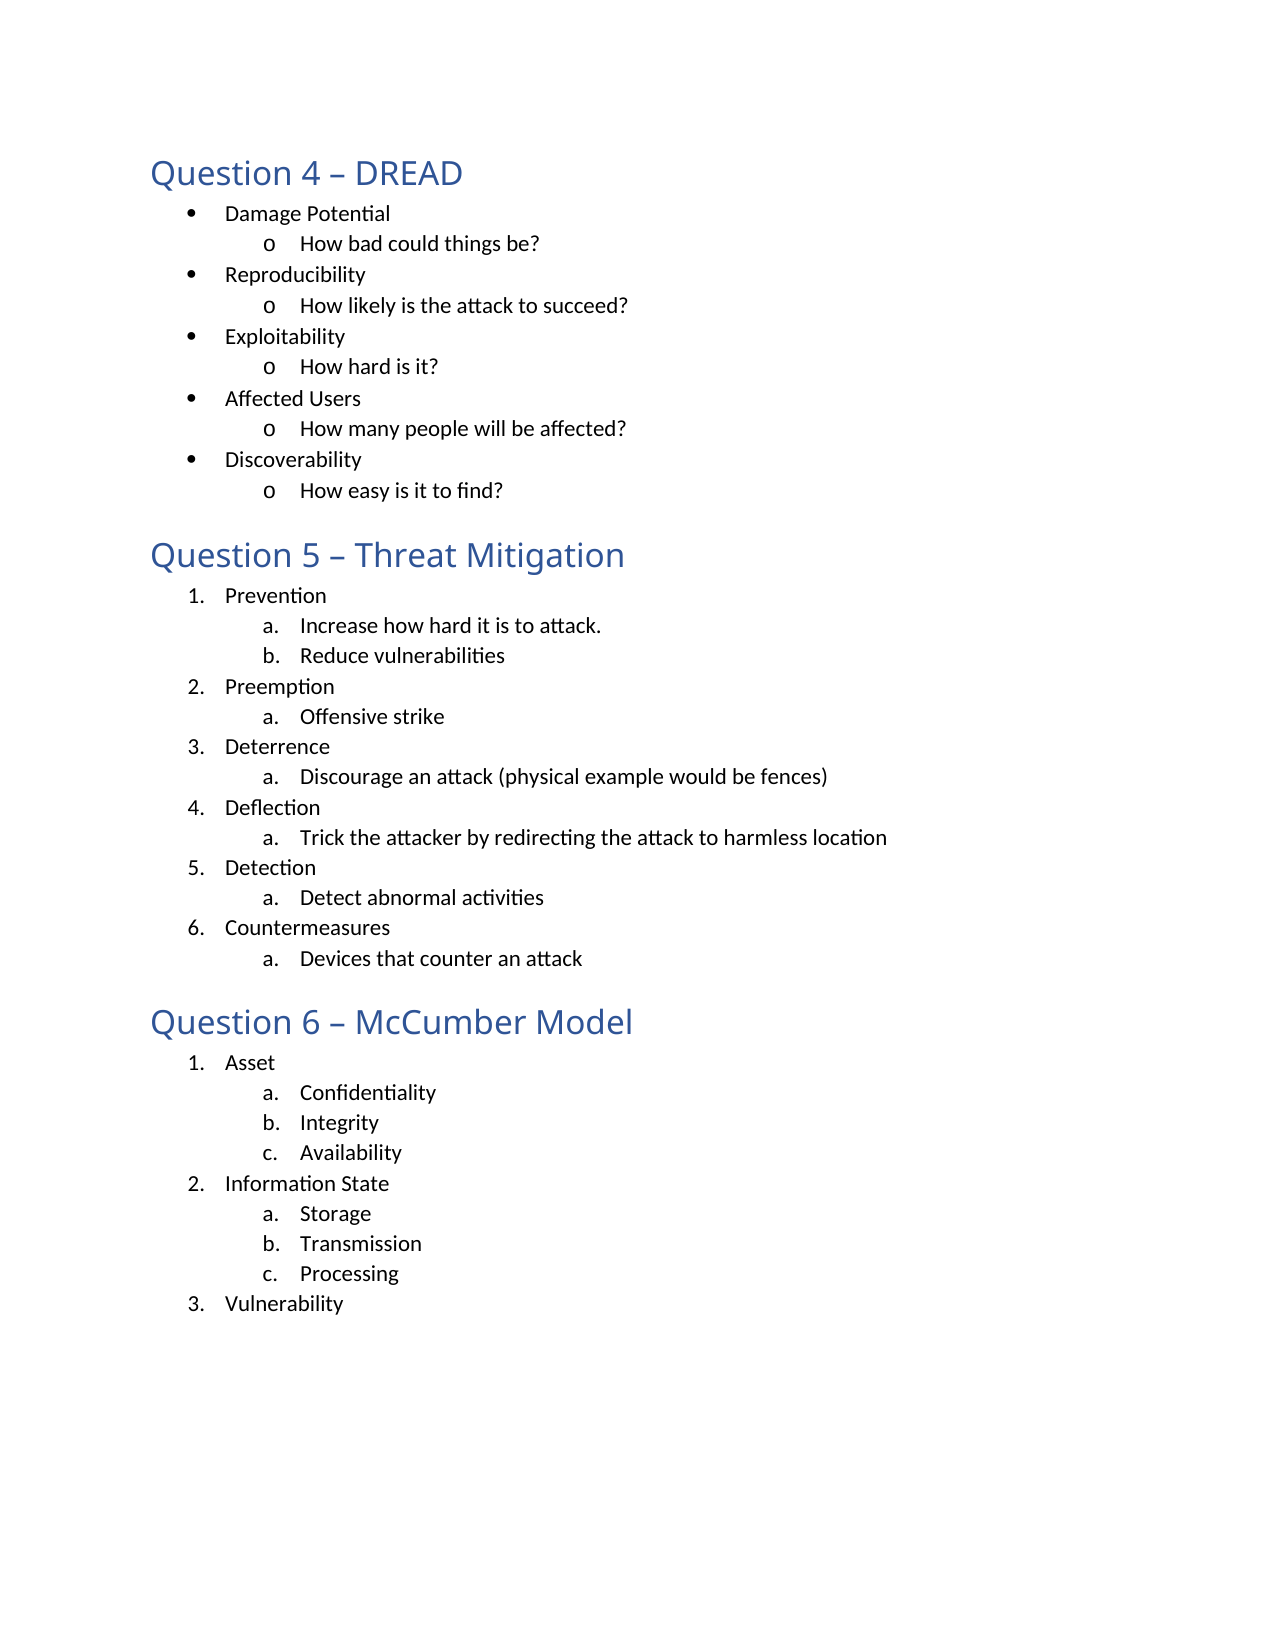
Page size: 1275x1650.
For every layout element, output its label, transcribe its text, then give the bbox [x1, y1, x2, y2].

list Deterrence [187, 732, 1125, 760]
list Prevention [187, 581, 1125, 609]
list Availability [262, 1138, 1125, 1167]
list Detect abnormal activities [262, 883, 1125, 911]
list How hard is it? [262, 352, 1125, 382]
list Discourage an attack (physical example would be fences) [262, 762, 1125, 791]
list Information State [187, 1169, 1125, 1197]
list Increase how hard it is to attack. [262, 611, 1125, 639]
list Countermeasures [187, 913, 1125, 942]
list How easy is it to find? [262, 476, 1125, 505]
list Asset [187, 1048, 1125, 1076]
list Reduce vulnerabilities [262, 642, 1125, 670]
list Exploitability [187, 322, 1125, 350]
subtitle Question 5 – Threat Mitigation [150, 532, 1125, 578]
list Discoverability [187, 446, 1125, 474]
list Offensive strike [262, 702, 1125, 730]
subtitle Question 4 – DREAD [150, 150, 1125, 195]
list Detection [187, 853, 1125, 881]
subtitle Question 6 – McCumber Model [150, 999, 1125, 1044]
list Reproducibility [187, 261, 1125, 289]
list Deflection [187, 793, 1125, 821]
list How likely is the attack to succeed? [262, 291, 1125, 320]
list Processing [262, 1259, 1125, 1287]
list Confidentiality [262, 1078, 1125, 1106]
list Preemption [187, 672, 1125, 700]
list How many people will be affected? [262, 414, 1125, 443]
list Affected Users [187, 384, 1125, 412]
list Storage [262, 1199, 1125, 1227]
list Damage Potential [187, 199, 1125, 227]
list How bad could things be? [262, 229, 1125, 258]
list Integrity [262, 1108, 1125, 1136]
list Devices that counter an attack [262, 944, 1125, 972]
list Transmission [262, 1229, 1125, 1257]
list Trick the attacker by redirecting the attack to harmless location [262, 823, 1125, 851]
list Vulnerability [187, 1289, 1125, 1318]
